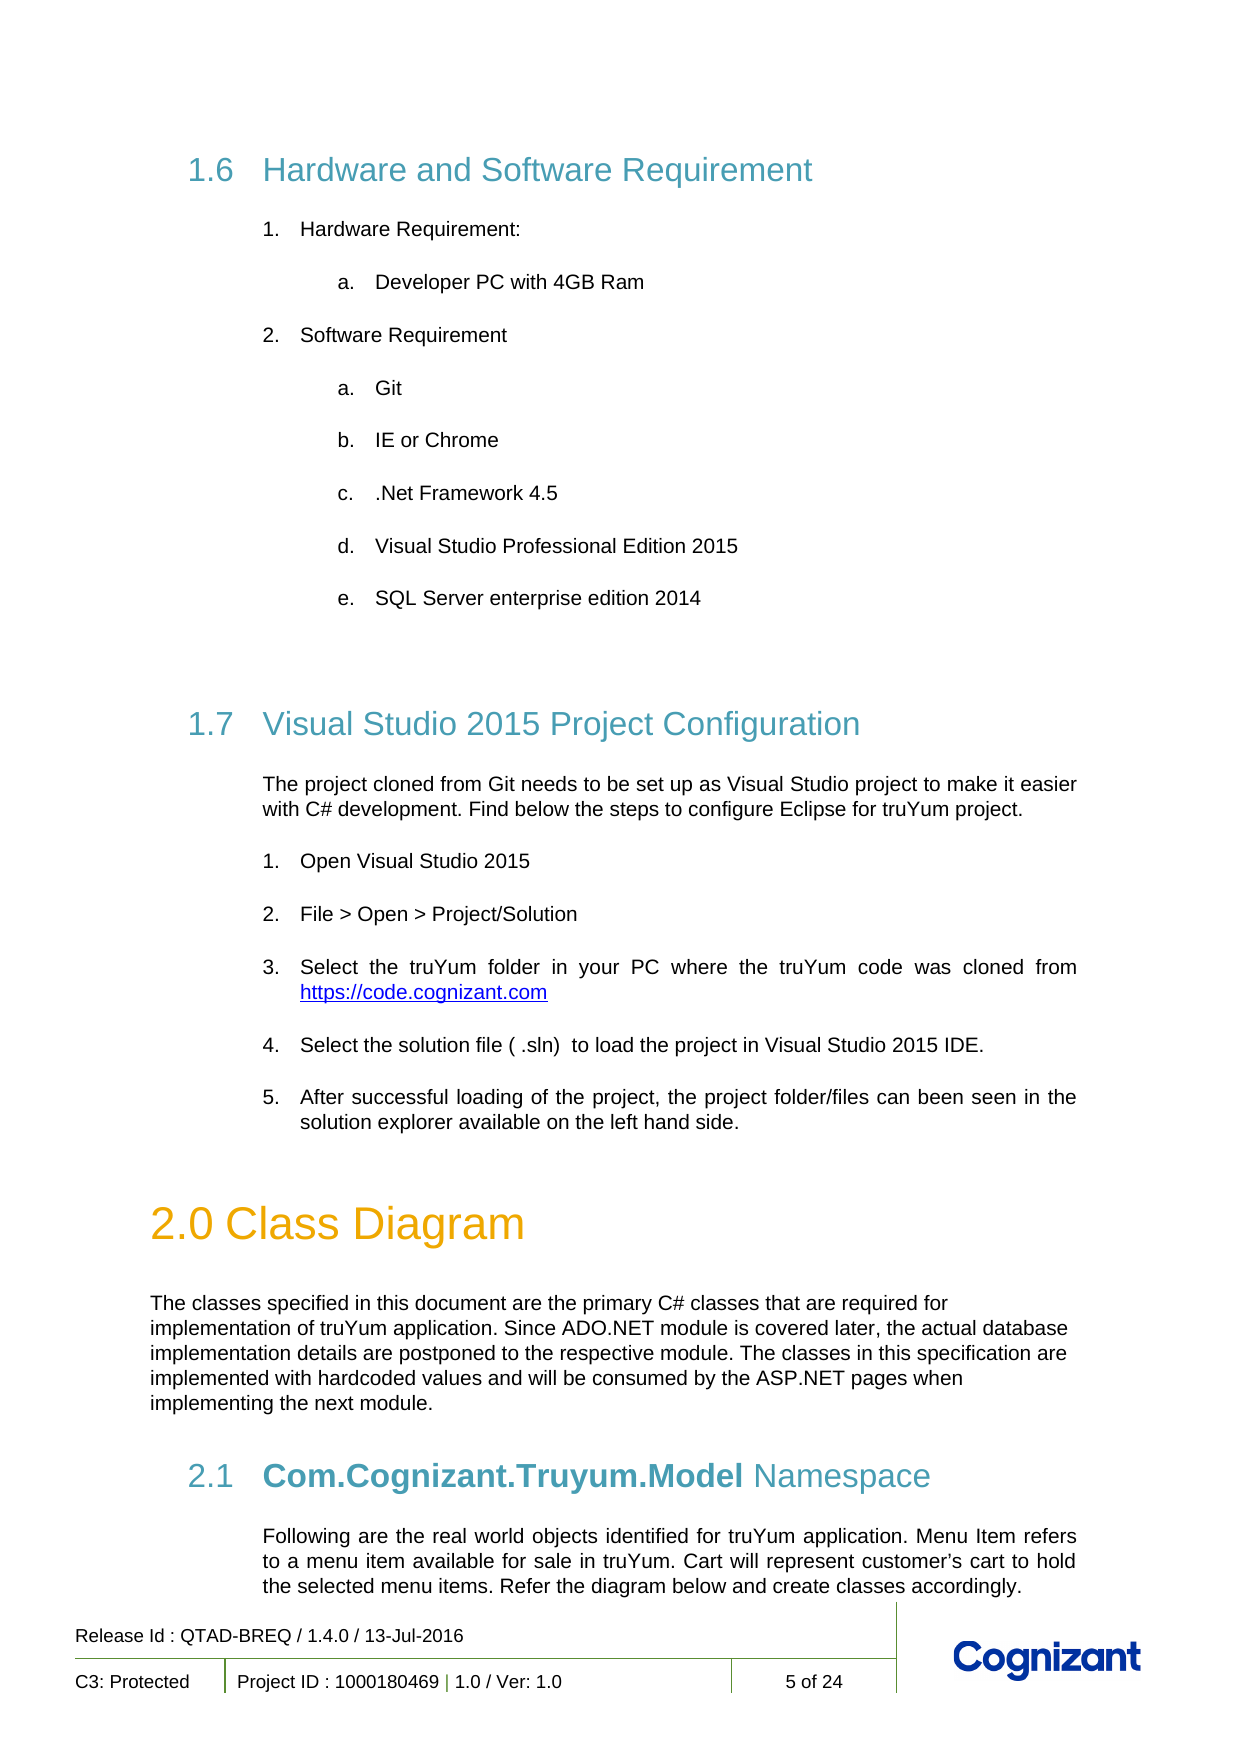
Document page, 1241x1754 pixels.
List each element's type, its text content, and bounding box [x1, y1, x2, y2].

text The classes specified in this document are the primary C# classes that are required for implementation of truYum application. Since ADO.NET module is covered later, the actual database implementation details are postponed to the respective module. The classes in this specification are implemented with hardcoded values and will be consumed by the ASP.NET pages when implementing the next module. [150, 1289, 1078, 1414]
list Git [337, 374, 1078, 399]
list File > Open > Project/Solution [262, 901, 1078, 926]
list Visual Studio Professional Edition 2015 [337, 532, 1078, 557]
picture [953, 1641, 1142, 1681]
subtitle Class Diagram [150, 1197, 1078, 1249]
list Developer PC with 4GB Ram [337, 269, 1078, 294]
list IE or Chrome [337, 427, 1078, 452]
list Open Visual Studio 2015 [262, 848, 1078, 873]
list After successful loading of the project, the project folder/files can been seen in the solution explorer available on the left hand side. [262, 1084, 1078, 1134]
list Hardware Requirement: [262, 216, 1078, 241]
list SQL Server enterprise edition 2014 [337, 585, 1078, 610]
list Select the solution file ( .sln) to load the project in Visual Studio 2015 IDE. [262, 1031, 1078, 1056]
subtitle Com.Cognizant.Truyum.Model Namespace [187, 1456, 1090, 1495]
text The project cloned from Git needs to be set up as Visual Studio project to make it easier with C# development. Find below the steps to configure Eclipse for truYum project. [262, 771, 1078, 821]
list .Net Framework 4.5 [337, 480, 1078, 505]
subtitle Hardware and Software Requirement [187, 150, 1090, 188]
text Following are the real world objects identified for truYum application. Menu Item refers to a menu item available for sale in truYum. Cart will represent customer’s cart to hold the selected menu items. Refer the diagram below and create classes accordingly. [262, 1522, 1078, 1597]
list Select the truYum folder in your PC where the truYum code was cloned from https://code.cognizant.com [262, 954, 1078, 1004]
list Software Requirement [262, 322, 1078, 347]
subtitle Visual Studio 2015 Project Configuration [187, 704, 1090, 743]
